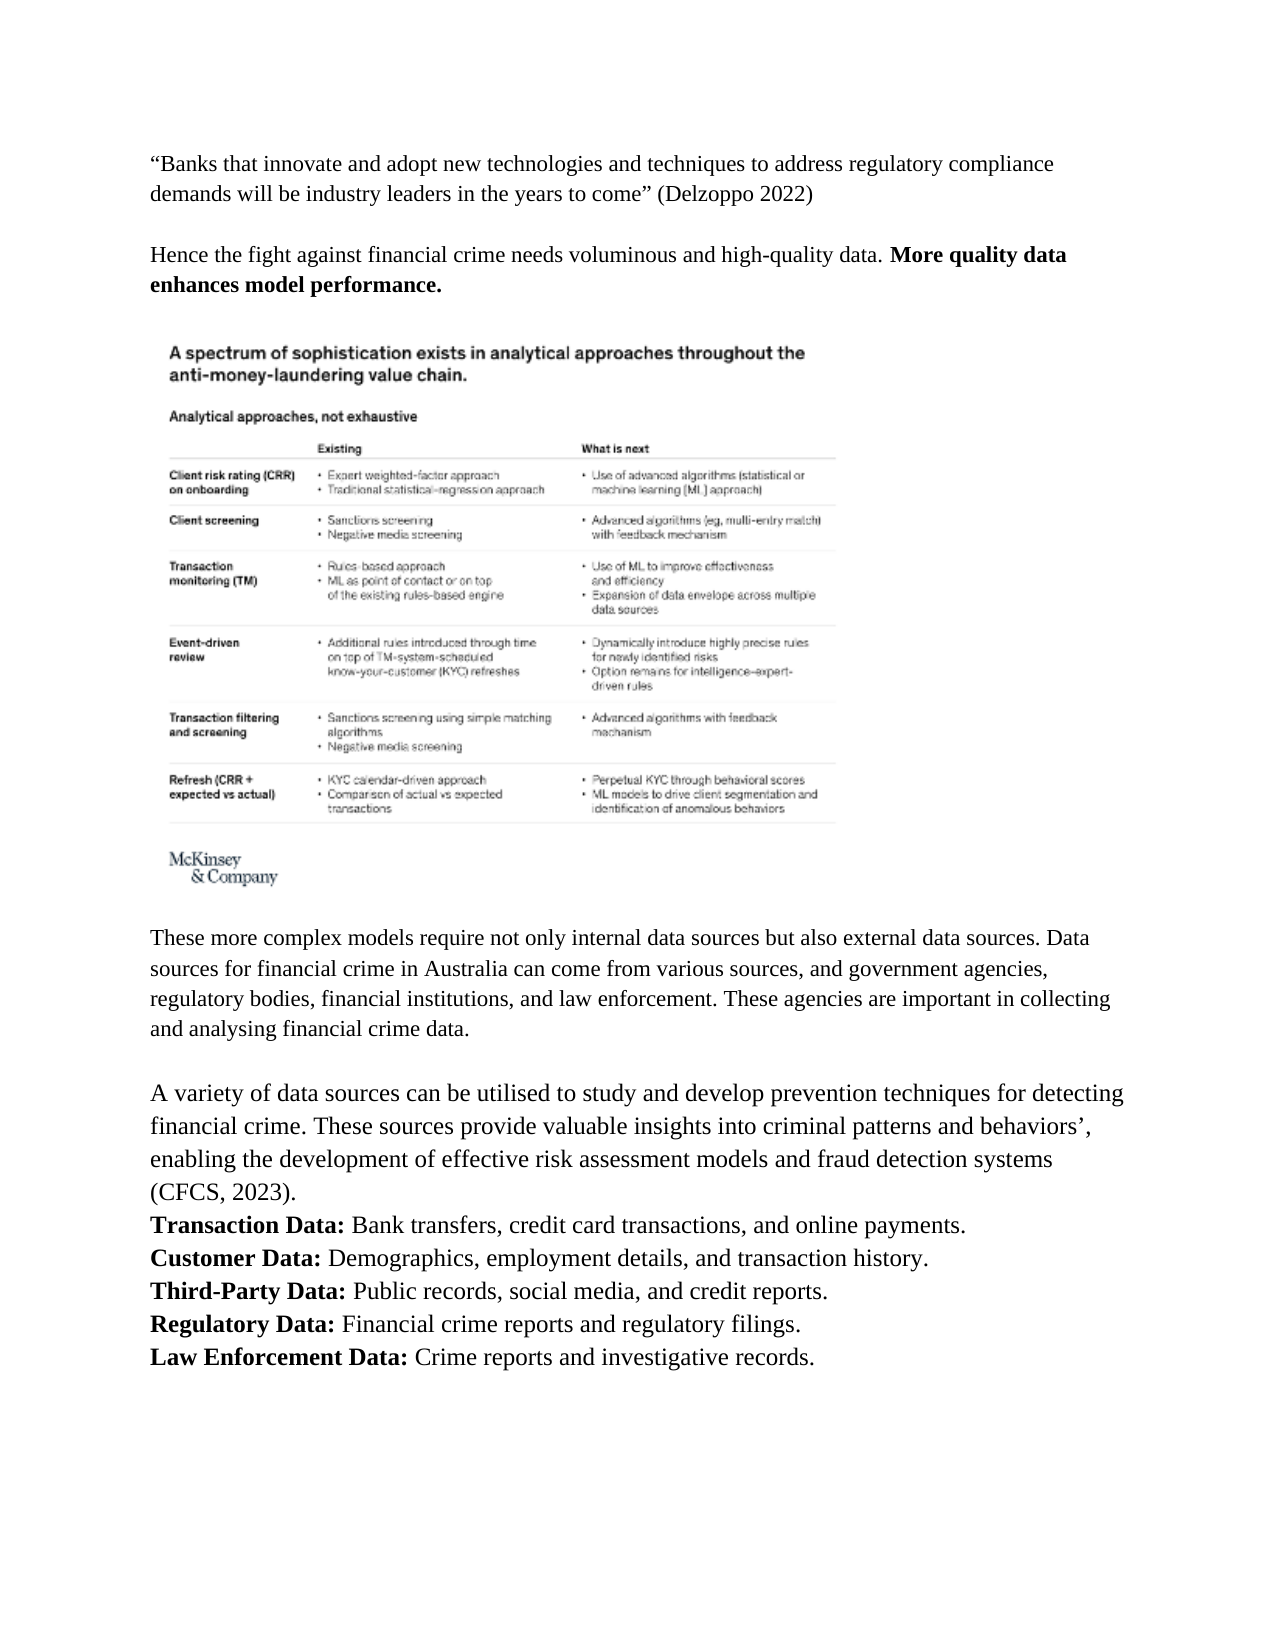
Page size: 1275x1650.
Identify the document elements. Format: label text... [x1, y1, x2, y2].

text “Banks that innovate and adopt new technologies and techniques to address regulatory compliance demands will be industry leaders in the years to come” (Delzoppo 2022) [150, 150, 1125, 207]
text Regulatory Data: Financial crime reports and regulatory filings. [150, 1309, 1125, 1338]
text Hence the fight against financial crime needs voluminous and high-quality data. More quality data enhances model performance. [150, 241, 1125, 297]
text Third-Party Data: Public records, social media, and credit reports. [150, 1276, 1125, 1305]
text Law Enforcement Data: Crime reports and investigative records. [150, 1342, 1125, 1371]
picture [150, 331, 850, 888]
text Customer Data: Demographics, employment details, and transaction history. [150, 1243, 1125, 1272]
text These more complex models require not only internal data sources but also external data sources. Data sources for financial crime in Australia can come from various sources, and government agencies, regulatory bodies, financial institutions, and law enforcement. These agencies are important in collecting and analysing financial crime data. [150, 924, 1125, 1041]
text A variety of data sources can be utilised to study and develop prevention techniques for detecting financial crime. These sources provide valuable insights into criminal patterns and behaviors’, enabling the development of effective risk assessment models and fraud detection systems (CFCS, 2023). [150, 1078, 1125, 1206]
text Transaction Data: Bank transfers, credit card transactions, and online payments. [150, 1210, 1125, 1239]
